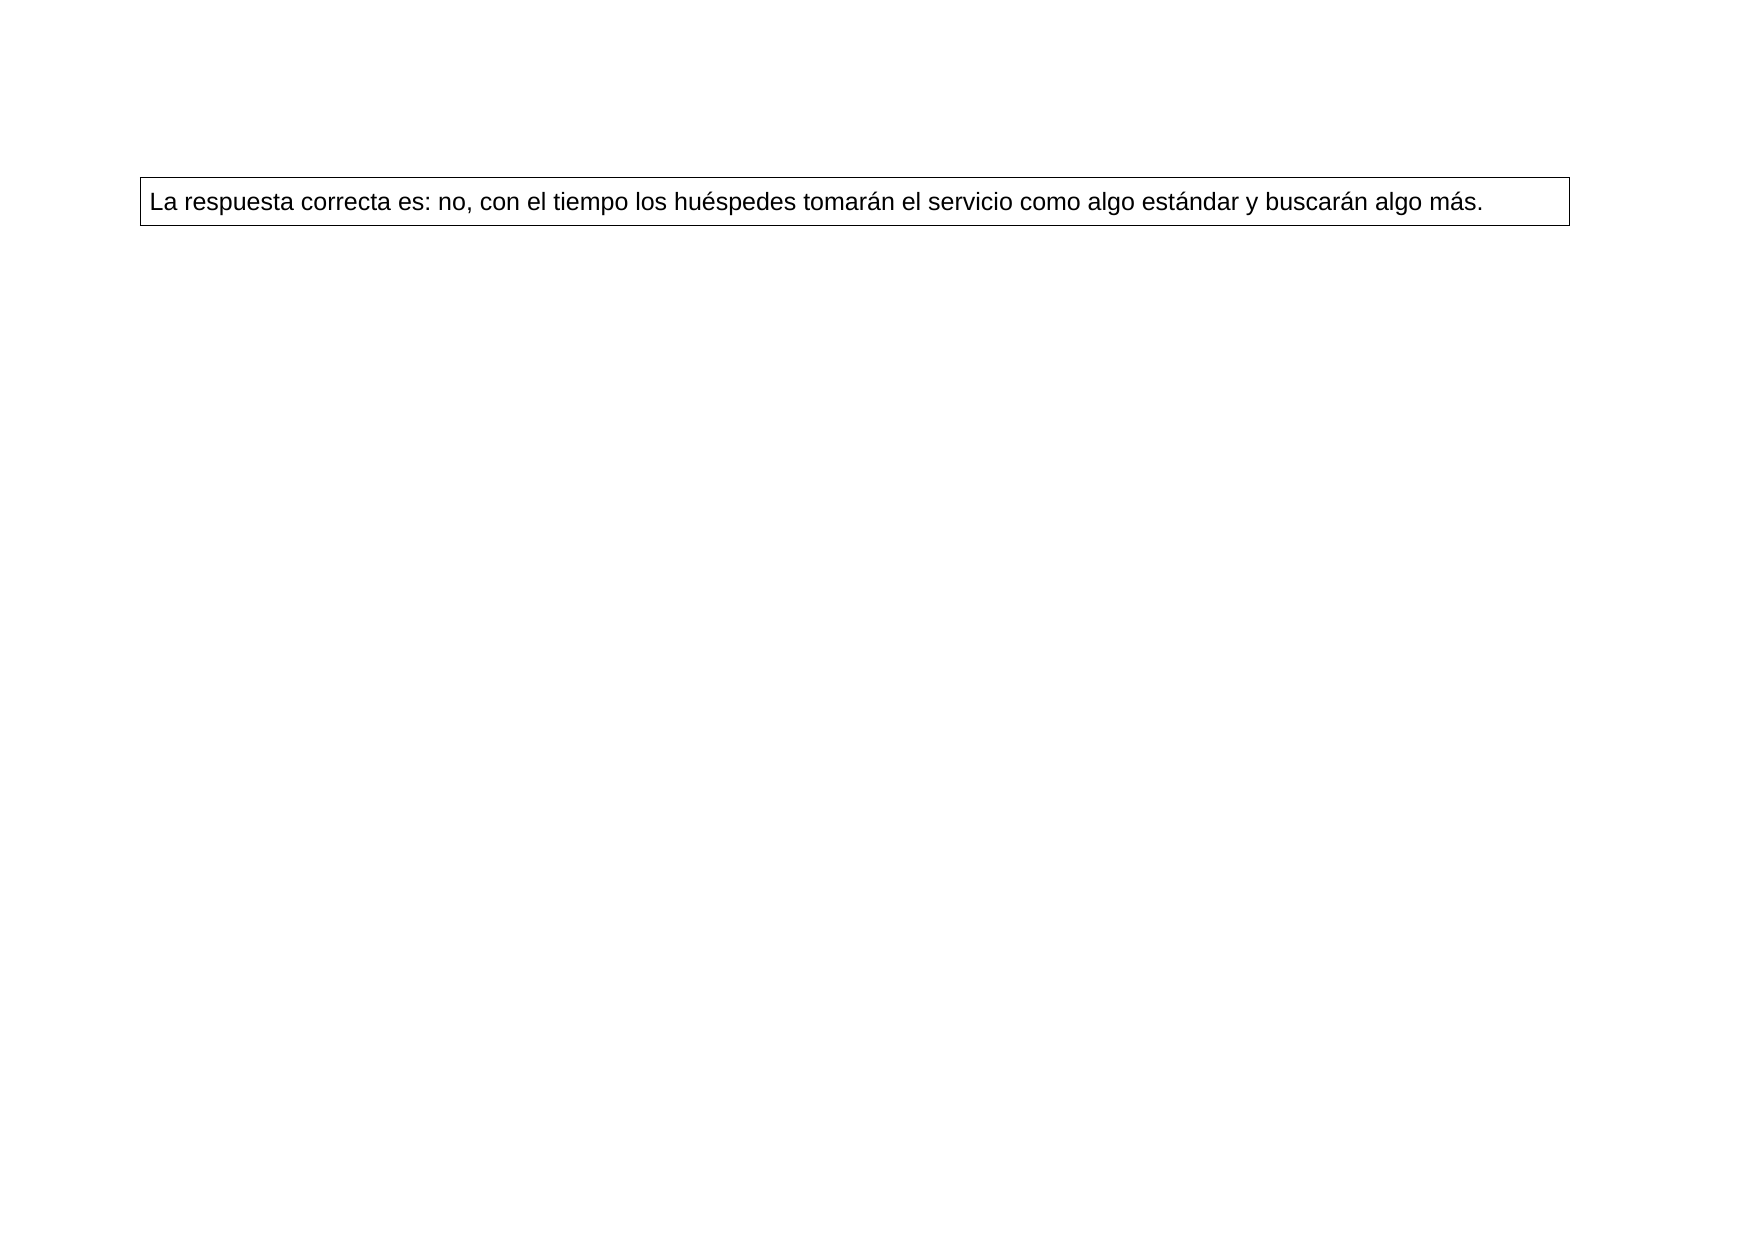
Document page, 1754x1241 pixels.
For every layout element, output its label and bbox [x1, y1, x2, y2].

table_cell [141, 178, 1569, 225]
